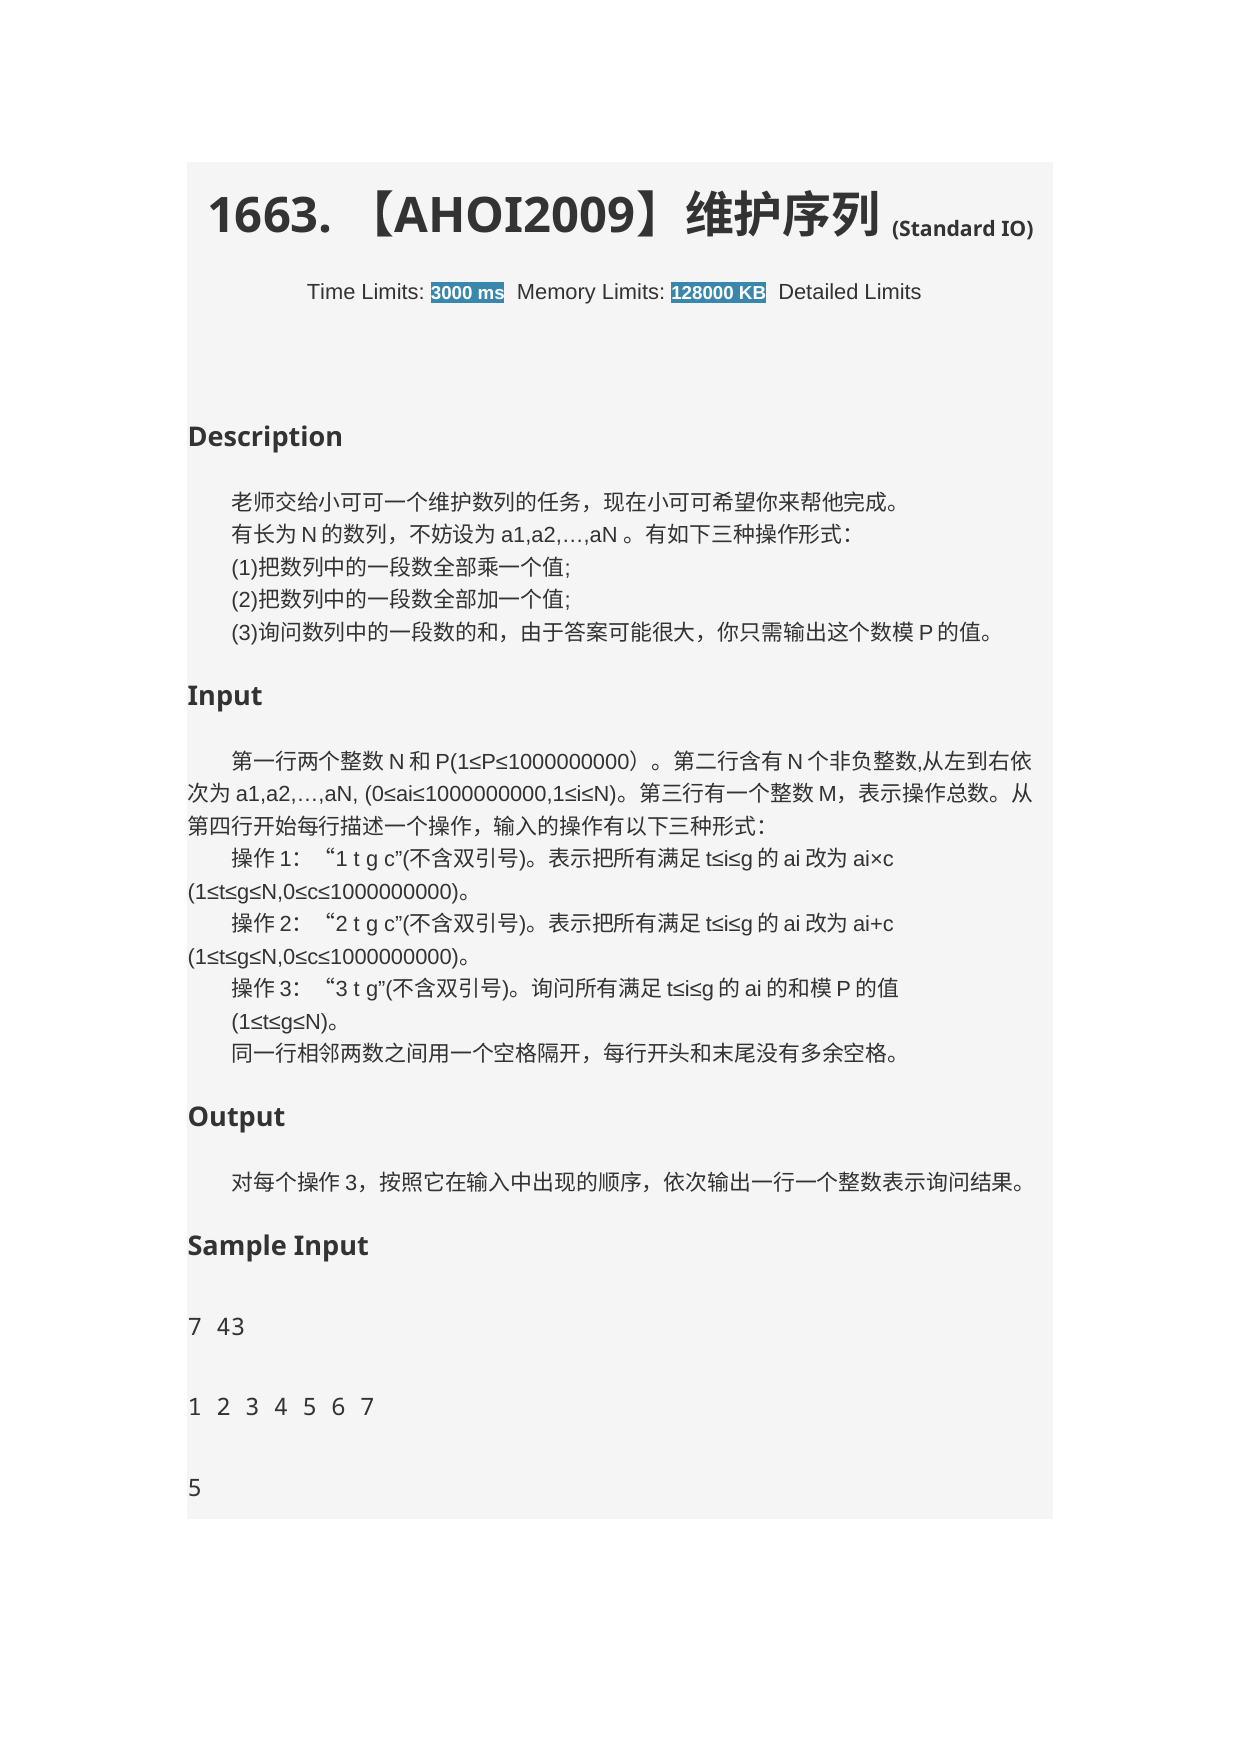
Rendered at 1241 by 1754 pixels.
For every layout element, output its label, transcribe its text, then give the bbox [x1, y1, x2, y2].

text 对每个操作3，按照它在输入中出现的顺序，依次输出一行一个整数表示询问结果。 [187, 1164, 1053, 1197]
text 1663. 【AHOI2009】维护序列 (Standard IO) [187, 162, 1053, 259]
text Description [187, 404, 1053, 469]
text 5 [187, 1454, 1053, 1519]
text Sample Input [187, 1213, 1053, 1278]
text Input [187, 663, 1053, 728]
text 第一行两个整数N和P(1≤P≤1000000000）。第二行含有N个非负整数,从左到右依次为a1,a2,…,aN, (0≤ai≤1000000000,1≤i≤N)。第三行有一个整数M，表示操作总数。从第四行开始每行描述一个操作，输入的操作有以下三种形式： 操作1：“1 t g c”(不含双引号)。表示把所有满足t≤i≤g的ai改为ai×c (1≤t≤g≤N,0≤c≤1000000000)。 操作2：“2 t g c”(不含双引号)。表示把所有满足t≤i≤g的ai改为ai+c (1≤t≤g≤N,0≤c≤1000000000)。 操作3：“3 t g”(不含双引号)。询问所有满足t≤i≤g的ai的和模P的值 (1≤t≤g≤N)。 同一行相邻两数之间用一个空格隔开，每行开头和末尾没有多余空格。 [187, 743, 1053, 1068]
text 老师交给小可可一个维护数列的任务，现在小可可希望你来帮他完成。 有长为N的数列，不妨设为a1,a2,…,aN 。有如下三种操作形式： (1)把数列中的一段数全部乘一个值; (2)把数列中的一段数全部加一个值; (3)询问数列中的一段数的和，由于答案可能很大，你只需输出这个数模P的值。 [187, 484, 1053, 647]
text Output [187, 1084, 1053, 1149]
text Time Limits: 3000 ms Memory Limits: 128000 KB Detailed Limits [187, 275, 1053, 308]
text 7 43 [187, 1293, 1053, 1358]
text 1 2 3 4 5 6 7 [187, 1374, 1053, 1439]
